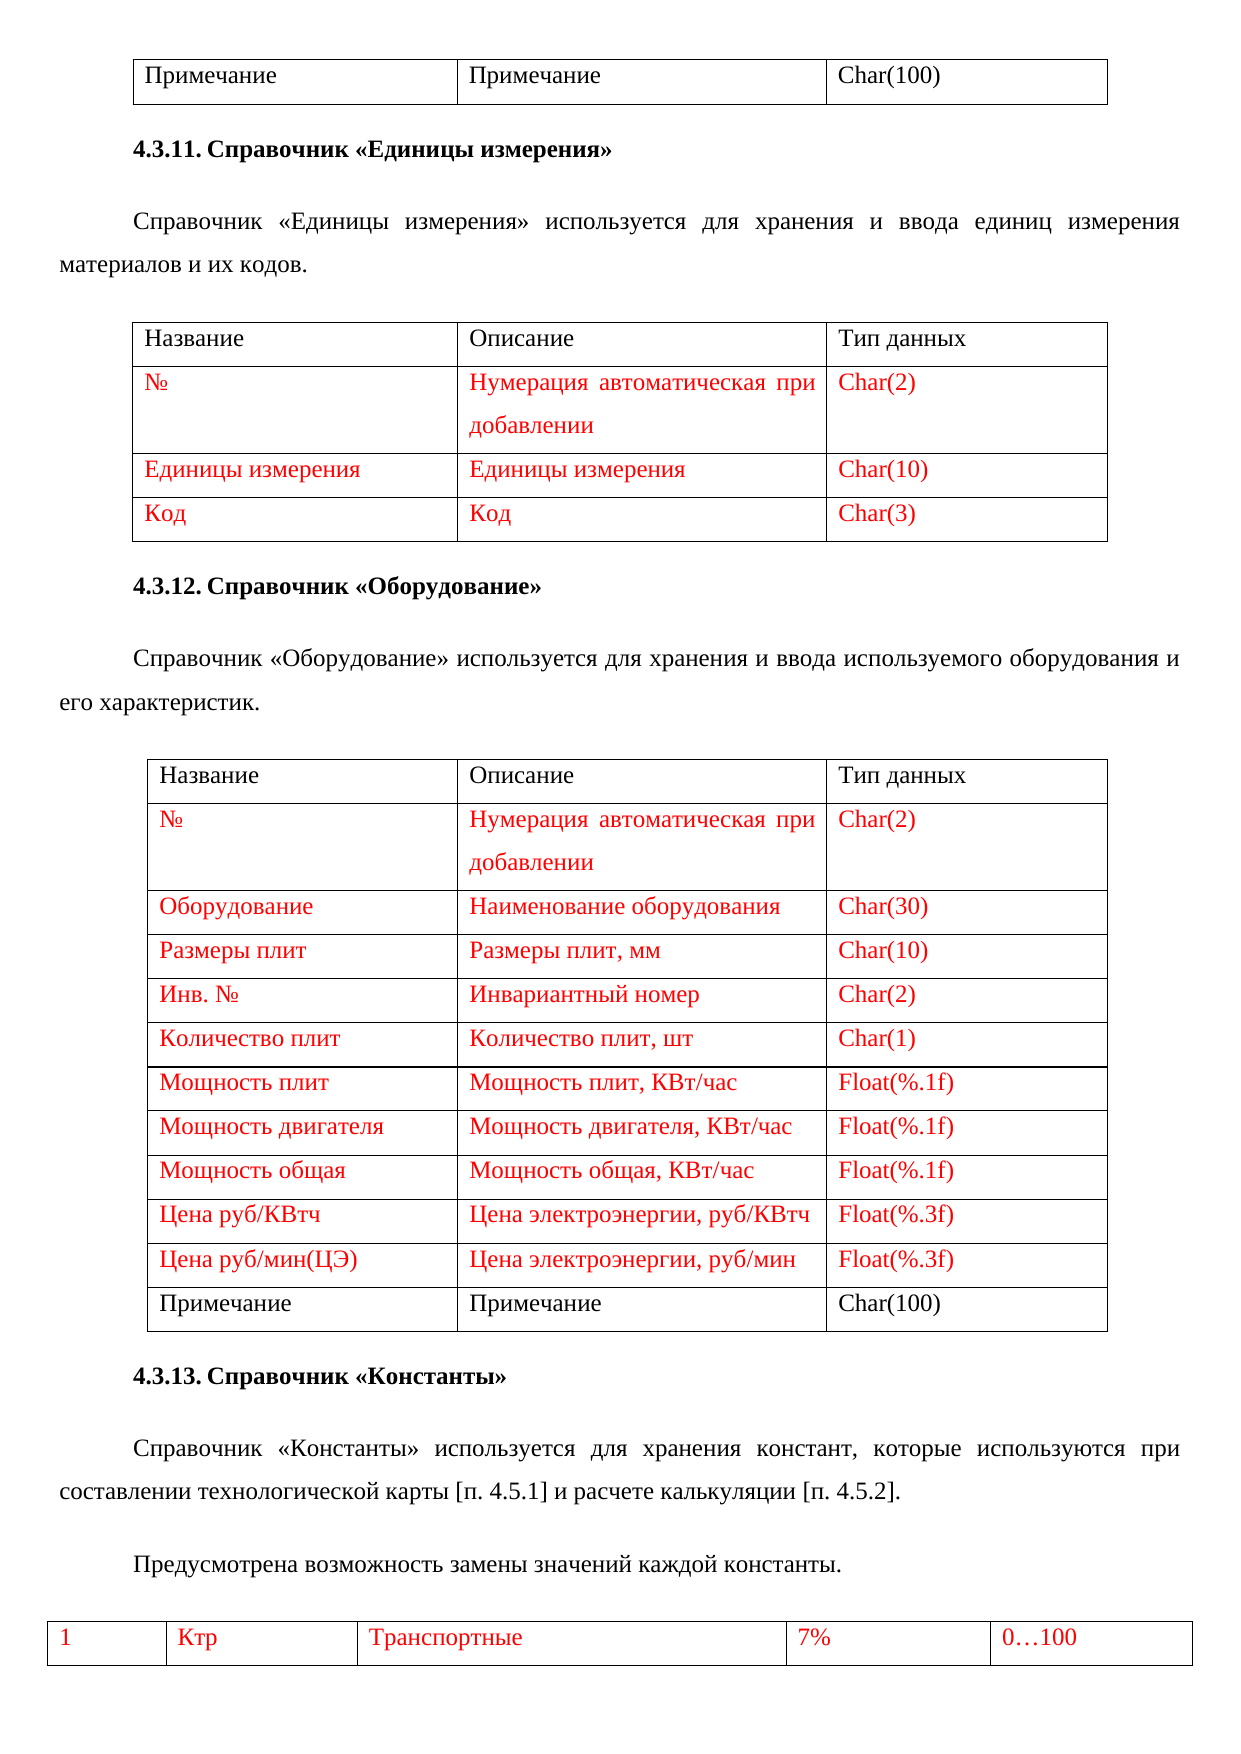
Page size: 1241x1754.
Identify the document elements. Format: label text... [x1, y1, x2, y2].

table_cell Цена руб/КВтч [148, 1200, 457, 1243]
table_cell Размеры плит [148, 935, 457, 978]
table_header Название [148, 760, 457, 803]
table_cell Инвариантный номер [458, 979, 826, 1022]
text Справочник «Константы» используется для хранения констант, которые используются при составлении технологической карты [п. 4.5.1] и расчете калькуляции [п. 4.5.2]. [59, 1433, 1181, 1505]
subtitle Справочник «Единицы измерения» [59, 134, 1181, 163]
table_cell Char(2) [827, 979, 1107, 1022]
table_header Название [133, 323, 457, 366]
table_cell Код [458, 498, 826, 541]
table_cell Нумерация автоматическая при добавлении [458, 804, 826, 890]
table_header 1 [48, 1622, 166, 1665]
table_cell Нумерация автоматическая при добавлении [458, 367, 826, 453]
table_header Транспортные [358, 1622, 786, 1665]
table_cell Мощность общая, КВт/час [458, 1156, 826, 1198]
table_cell Float(%.3f) [827, 1244, 1107, 1287]
table_cell Char(30) [827, 891, 1107, 934]
text Справочник «Единицы измерения» используется для хранения и ввода единиц измерения материалов и их кодов. [59, 206, 1181, 278]
table_cell Наименование оборудования [458, 891, 826, 934]
table_cell Char(3) [827, 498, 1107, 541]
subtitle Справочник «Константы» [59, 1361, 1181, 1390]
table_cell Мощность плит [148, 1068, 457, 1110]
table_cell Цена электроэнергии, руб/мин [458, 1244, 826, 1287]
table_cell Мощность плит, КВт/час [458, 1068, 826, 1110]
table_cell Char(10) [827, 454, 1107, 497]
table_cell Количество плит, шт [458, 1023, 826, 1066]
table_cell Char(1) [827, 1023, 1107, 1066]
table_cell № [148, 804, 457, 890]
table_cell Мощность двигателя [148, 1111, 457, 1154]
table_cell Мощность двигателя, КВт/час [458, 1111, 826, 1154]
table_header Тип данных [827, 760, 1107, 803]
table_cell Инв. № [148, 979, 457, 1022]
table_cell Количество плит [148, 1023, 457, 1066]
subtitle Справочник «Оборудование» [59, 571, 1181, 600]
table_cell Float(%.1f) [827, 1068, 1107, 1110]
table_cell Примечание [148, 1288, 457, 1331]
table_header Тип данных [827, 323, 1107, 366]
table_cell Float(%.3f) [827, 1200, 1107, 1243]
table_header Описание [458, 323, 826, 366]
table_cell Char(100) [827, 60, 1107, 104]
table_cell Код [133, 498, 457, 541]
table_cell Примечание [134, 60, 457, 104]
table_header 0…100 [991, 1622, 1192, 1665]
table_cell Примечание [458, 60, 826, 104]
table_cell Float(%.1f) [827, 1156, 1107, 1198]
table_cell Примечание [458, 1288, 826, 1331]
table_cell Единицы измерения [133, 454, 457, 497]
table_header 7% [787, 1622, 990, 1665]
table_cell Char(2) [827, 367, 1107, 453]
table_cell Char(100) [827, 1288, 1107, 1331]
table_cell № [133, 367, 457, 453]
table_header Ктр [167, 1622, 357, 1665]
table_cell Float(%.1f) [827, 1111, 1107, 1154]
table_cell Цена электроэнергии, руб/КВтч [458, 1200, 826, 1243]
table_cell Размеры плит, мм [458, 935, 826, 978]
table_cell Единицы измерения [458, 454, 826, 497]
text Справочник «Оборудование» используется для хранения и ввода используемого оборудования и его характеристик. [59, 643, 1181, 715]
table_cell Оборудование [148, 891, 457, 934]
table_cell Char(10) [827, 935, 1107, 978]
table_cell Char(2) [827, 804, 1107, 890]
table_cell Мощность общая [148, 1156, 457, 1198]
text Предусмотрена возможность замены значений каждой константы. [59, 1549, 1181, 1577]
table_header Описание [458, 760, 826, 803]
table_cell Цена руб/мин(ЦЭ) [148, 1244, 457, 1287]
